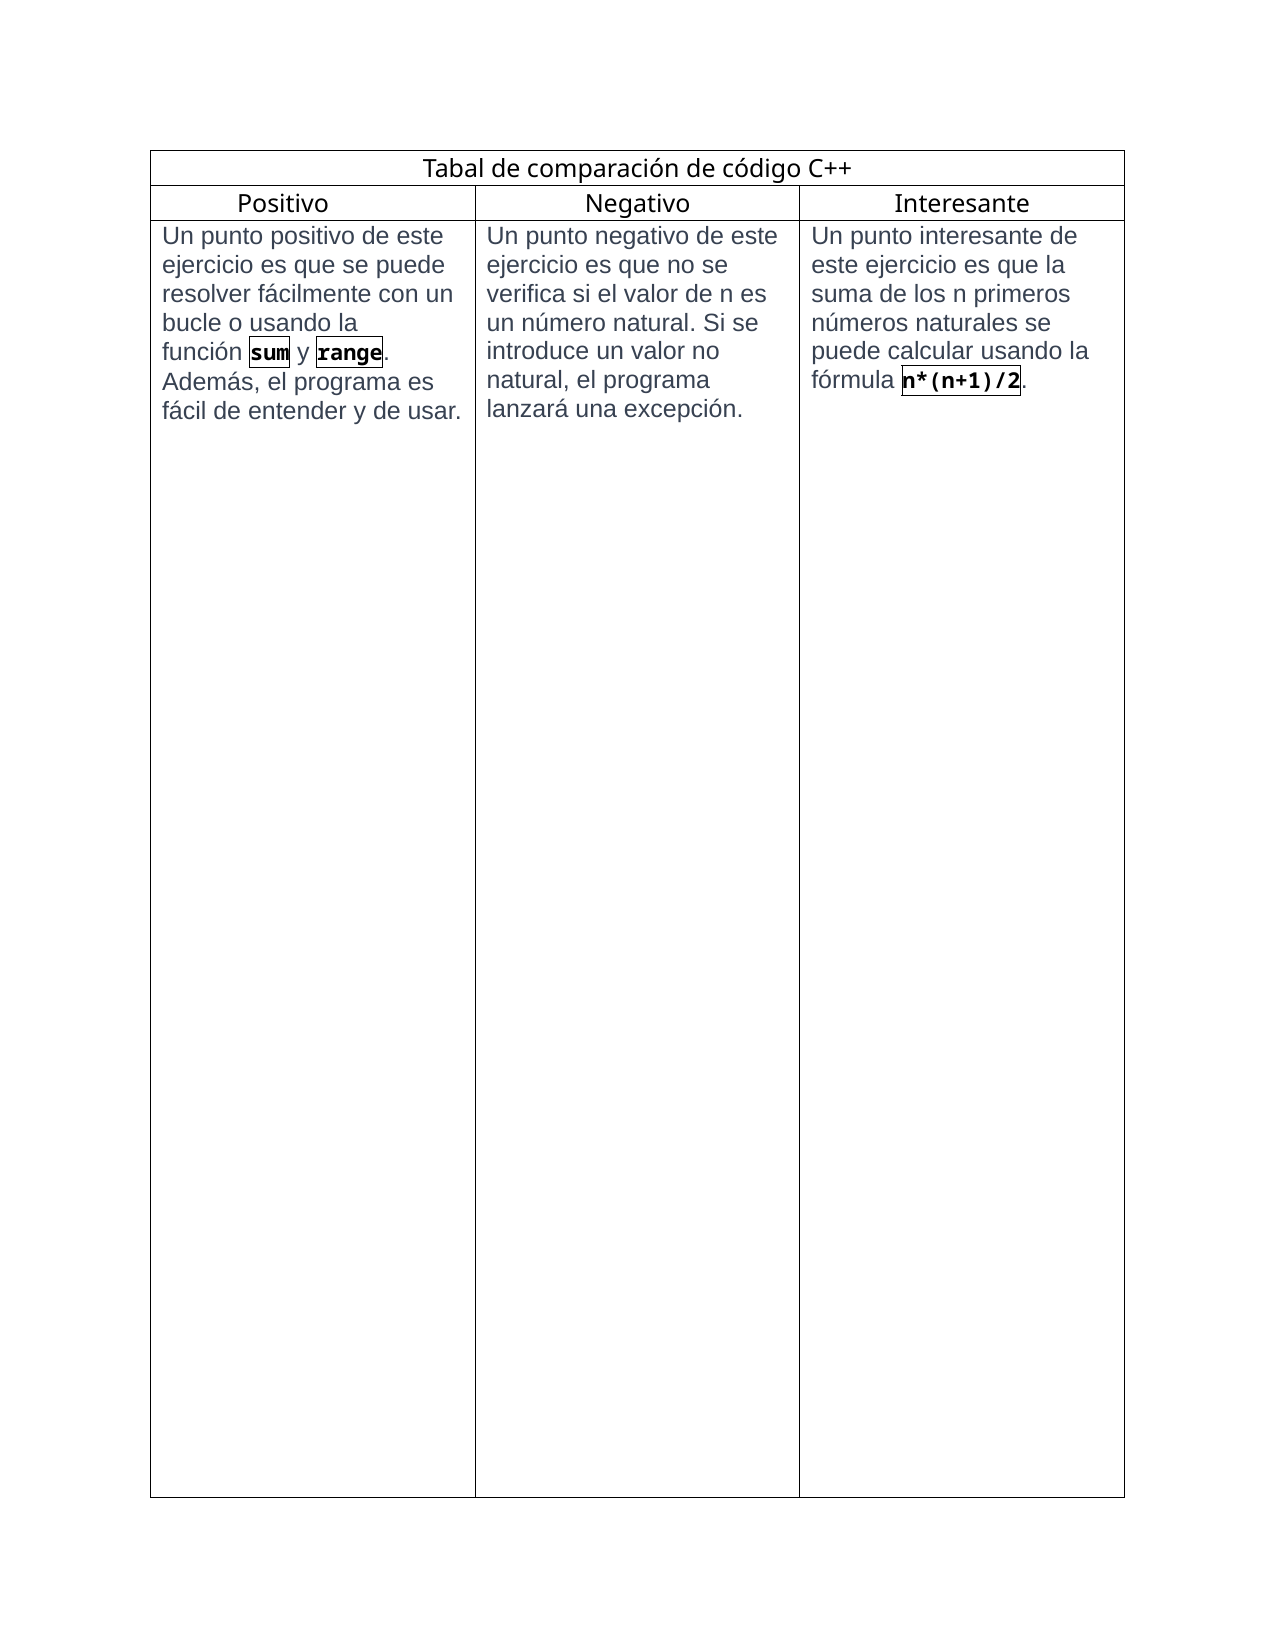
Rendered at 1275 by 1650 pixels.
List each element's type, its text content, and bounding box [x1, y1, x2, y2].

table_cell Interesante [800, 186, 1124, 220]
table_cell Un punto positivo de este ejercicio es que se puede resolver fácilmente con un bucle o usando la función sum y range. Además, el programa es fácil de entender y de usar. [151, 221, 475, 1497]
table_cell Negativo [476, 186, 799, 220]
table_cell Positivo [151, 186, 475, 220]
table_cell Un punto negativo de este ejercicio es que no se verifica si el valor de n es un número natural. Si se introduce un valor no natural, el programa lanzará una excepción. [476, 221, 799, 1497]
table_header Tabal de comparación de código C++ [151, 151, 1124, 185]
table_cell Un punto interesante de este ejercicio es que la suma de los n primeros números naturales se puede calcular usando la fórmula n*(n+1)/2. [800, 221, 1124, 1497]
